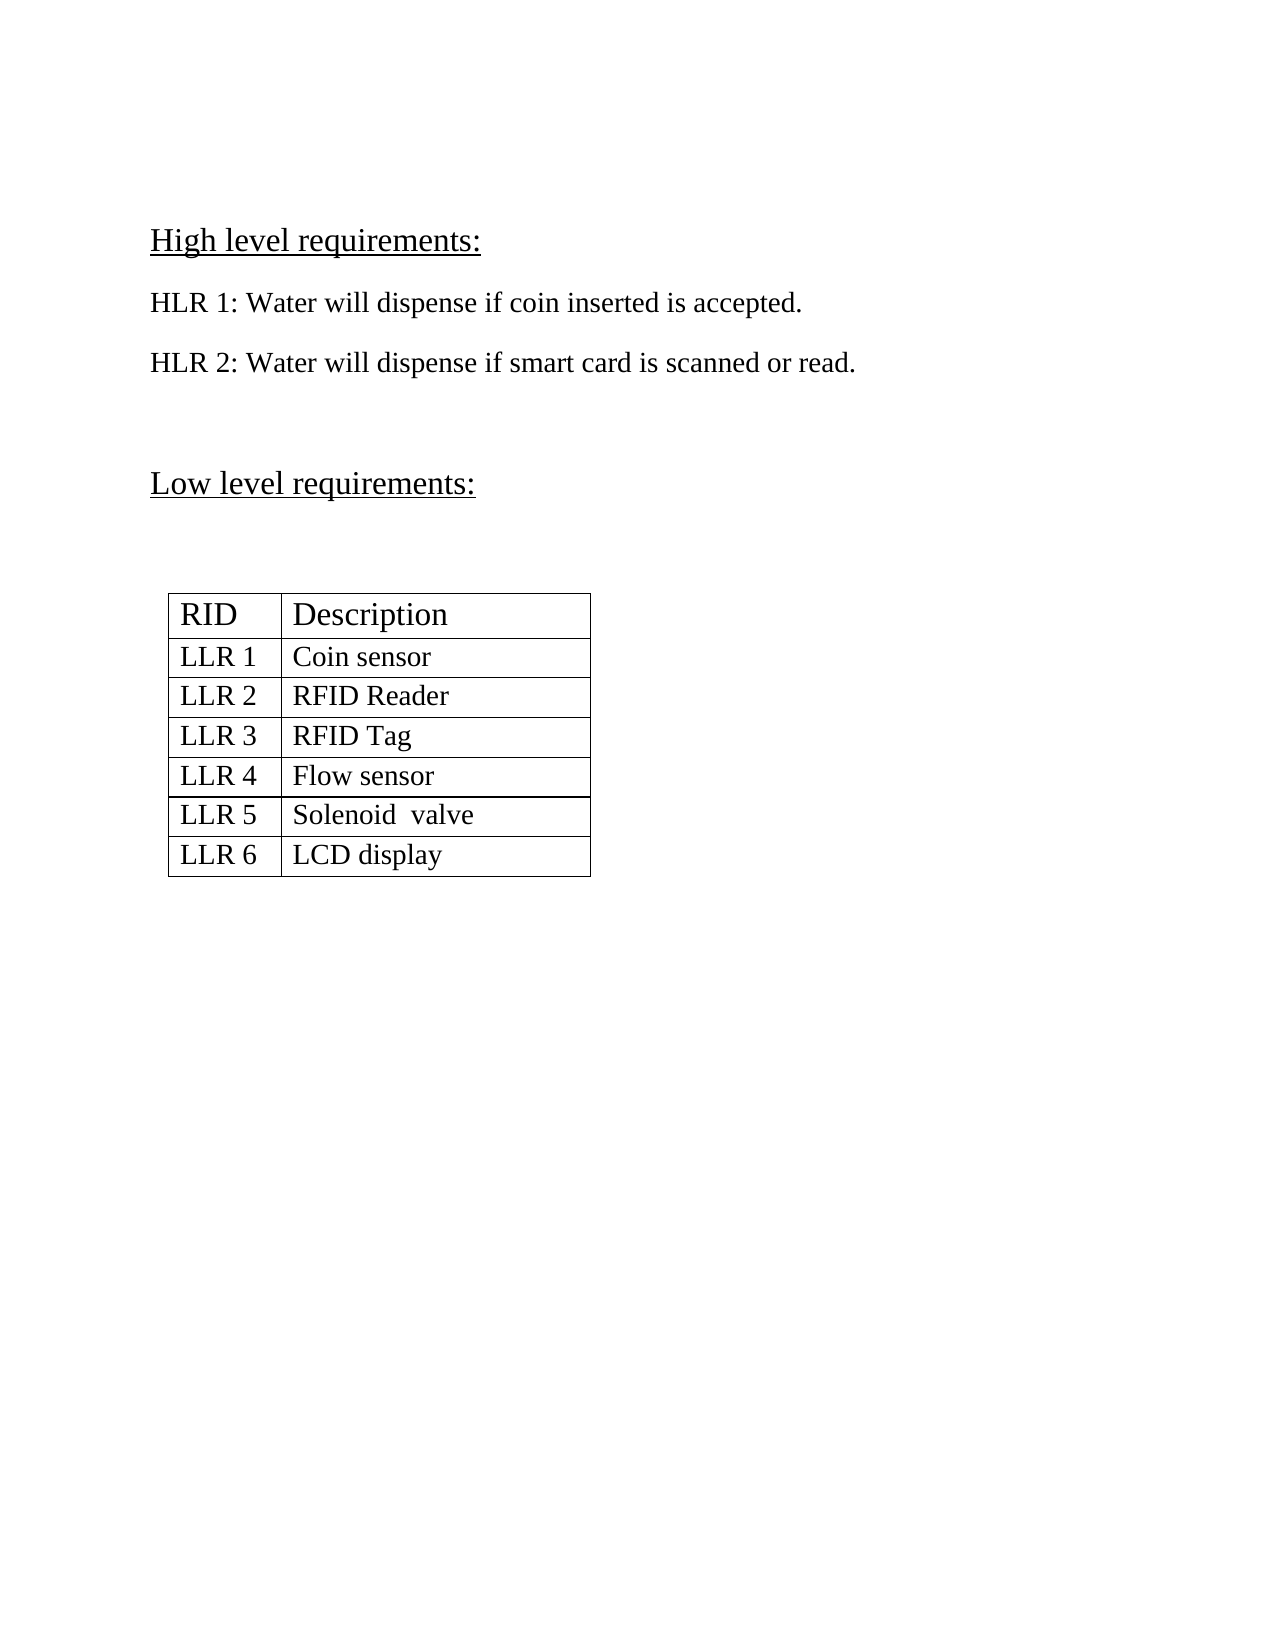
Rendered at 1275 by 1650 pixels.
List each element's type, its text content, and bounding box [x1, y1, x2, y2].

table_cell LLR 5 [169, 798, 281, 836]
table_cell LCD display [282, 837, 590, 876]
table_cell LLR 4 [169, 758, 281, 796]
table_cell RFID Reader [282, 678, 590, 717]
table_cell RFID Tag [282, 718, 590, 757]
table_cell Coin sensor [282, 639, 590, 677]
text HLR 2: Water will dispense if smart card is scanned or read. [150, 345, 1125, 378]
table_cell LLR 6 [169, 837, 281, 876]
table_cell LLR 3 [169, 718, 281, 757]
table_cell Flow sensor [282, 758, 590, 796]
text High level requirements: [150, 220, 1125, 259]
table_cell LLR 1 [169, 639, 281, 677]
table_cell LLR 2 [169, 678, 281, 717]
text HLR 1: Water will dispense if coin inserted is accepted. [150, 285, 1125, 319]
table_header Description [282, 594, 590, 638]
table_header RID [169, 594, 281, 638]
table_cell Solenoid valve [282, 798, 590, 836]
text Low level requirements: [150, 463, 1125, 502]
